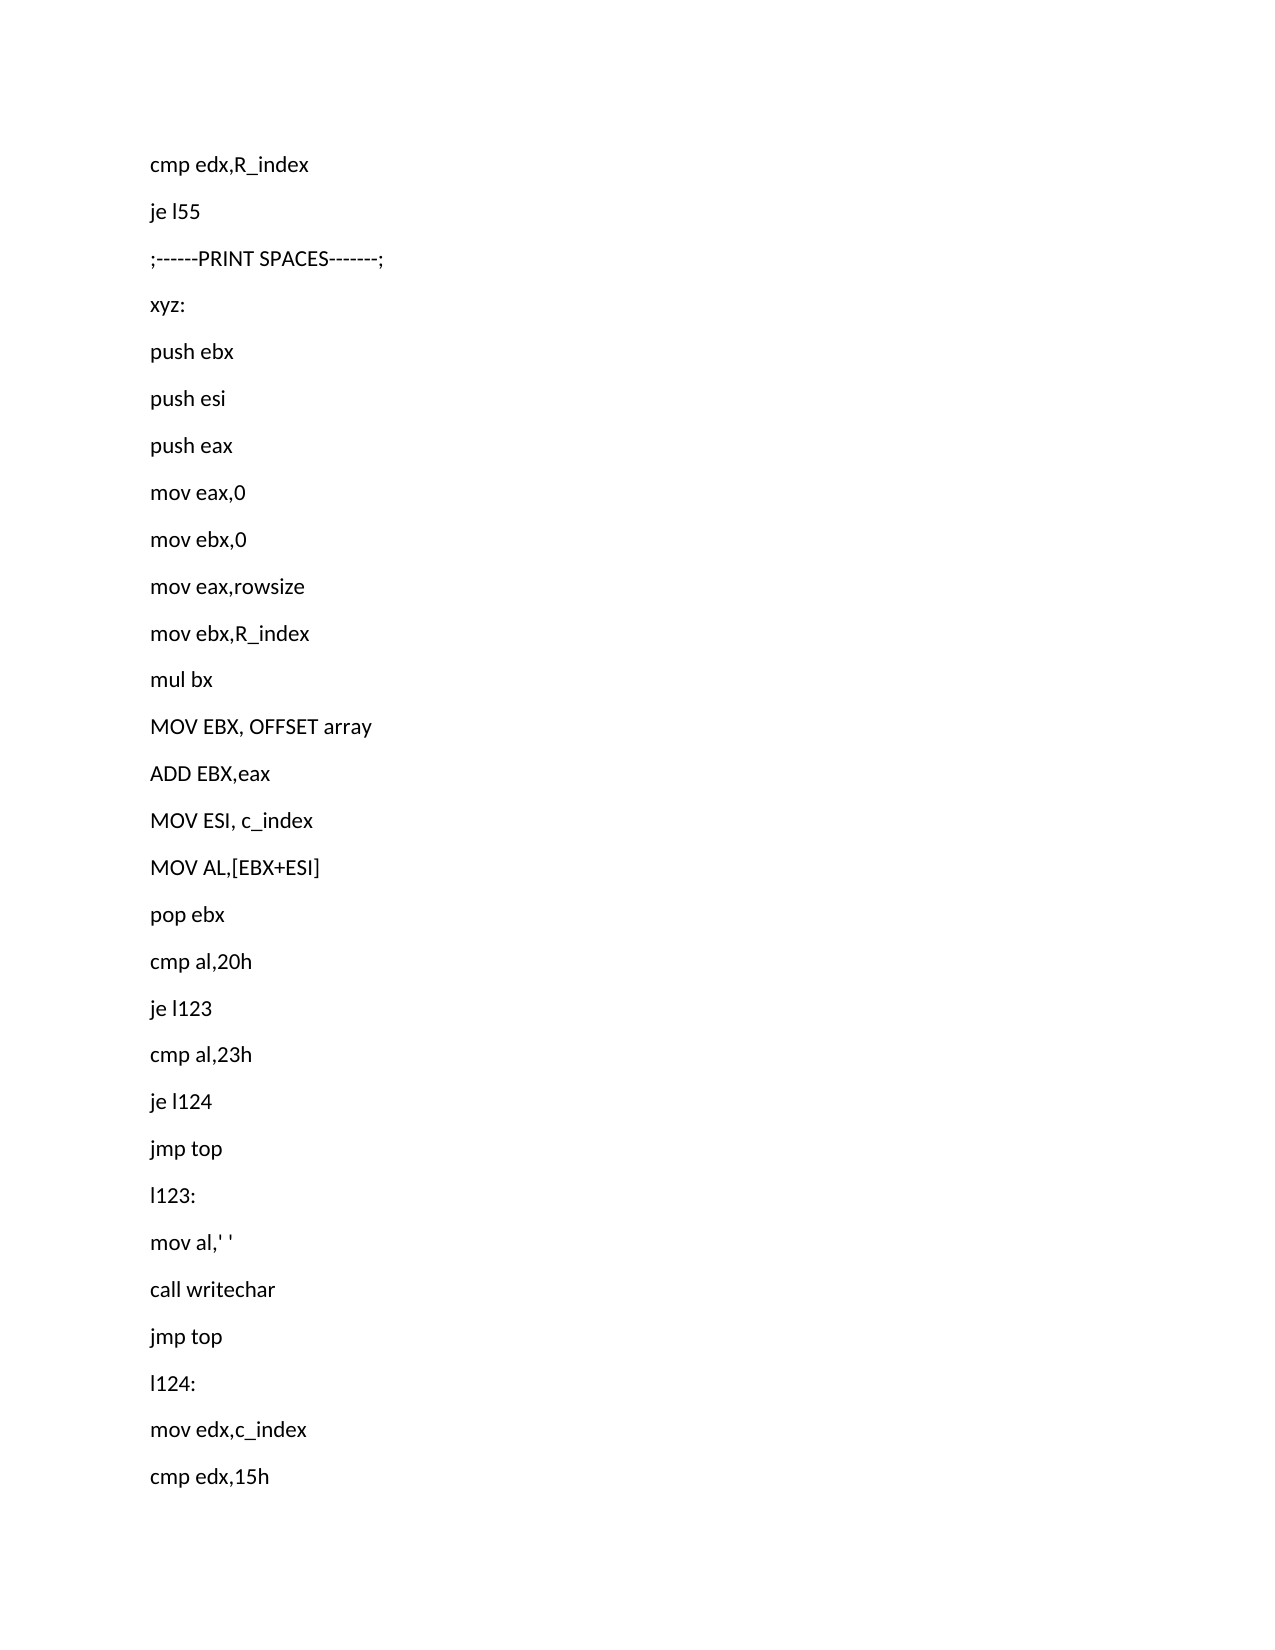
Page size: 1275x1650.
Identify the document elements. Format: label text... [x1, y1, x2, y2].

text MOV EBX, OFFSET array [150, 712, 1125, 741]
text mov ebx,0 [150, 525, 1125, 553]
text cmp al,20h [150, 947, 1125, 975]
text call writechar [150, 1275, 1125, 1303]
text je l124 [150, 1087, 1125, 1116]
text cmp al,23h [150, 1041, 1125, 1069]
text xyz: [150, 291, 1125, 319]
text je l123 [150, 994, 1125, 1022]
text mov eax,0 [150, 478, 1125, 506]
text mov eax,rowsize [150, 572, 1125, 600]
text je l55 [150, 197, 1125, 225]
text mov edx,c_index [150, 1416, 1125, 1444]
text MOV ESI, c_index [150, 806, 1125, 834]
text ;------PRINT SPACES-------; [150, 244, 1125, 272]
text pop ebx [150, 900, 1125, 928]
text push ebx [150, 337, 1125, 366]
text l123: [150, 1181, 1125, 1209]
text mov al,' ' [150, 1228, 1125, 1256]
text jmp top [150, 1322, 1125, 1350]
text cmp edx,15h [150, 1462, 1125, 1491]
text mov ebx,R_index [150, 619, 1125, 647]
text jmp top [150, 1134, 1125, 1162]
text cmp edx,R_index [150, 150, 1125, 178]
text mul bx [150, 666, 1125, 694]
text l124: [150, 1369, 1125, 1397]
text MOV AL,[EBX+ESI] [150, 853, 1125, 881]
text push esi [150, 384, 1125, 412]
text ADD EBX,eax [150, 759, 1125, 787]
text push eax [150, 431, 1125, 459]
